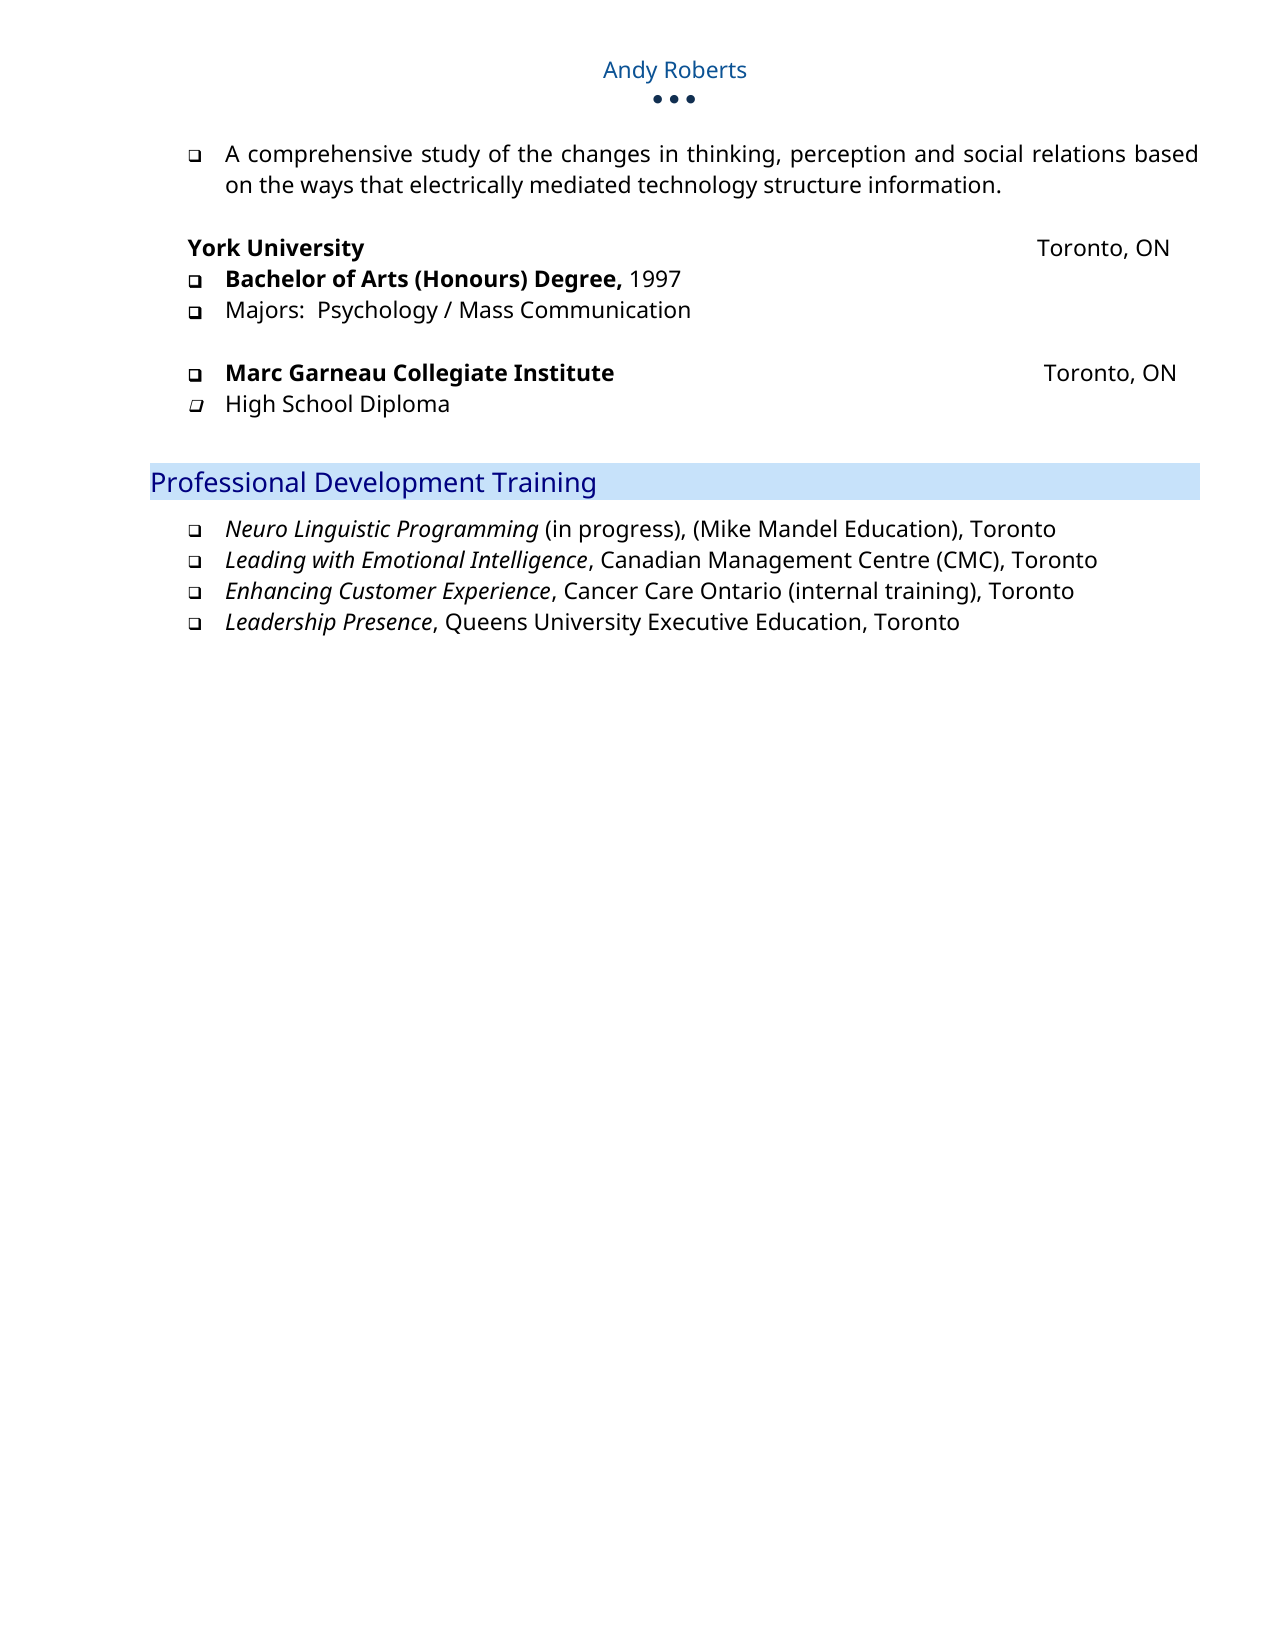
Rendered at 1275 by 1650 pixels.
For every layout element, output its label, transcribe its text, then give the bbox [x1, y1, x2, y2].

list Enhancing Customer Experience, Cancer Care Ontario (internal training), Toronto [187, 575, 1200, 606]
list Bachelor of Arts (Honours) Degree, 1997 [187, 263, 1200, 294]
list Professional Development Training [150, 463, 1200, 500]
list Leading with Emotional Intelligence, Canadian Management Centre (CMC), Toronto [187, 544, 1200, 575]
list A comprehensive study of the changes in thinking, perception and social relations based on the ways that electrically mediated technology structure information. [187, 138, 1200, 201]
list Leadership Presence, Queens University Executive Education, Toronto [187, 606, 1200, 637]
list Majors: Psychology / Mass Communication [187, 294, 1200, 326]
text York University Toronto, ON [187, 232, 1200, 263]
list High School Diploma [187, 388, 1200, 419]
list Neuro Linguistic Programming (in progress), (Mike Mandel Education), Toronto [187, 512, 1200, 544]
list Marc Garneau Collegiate Institute Toronto, ON [187, 357, 1200, 388]
